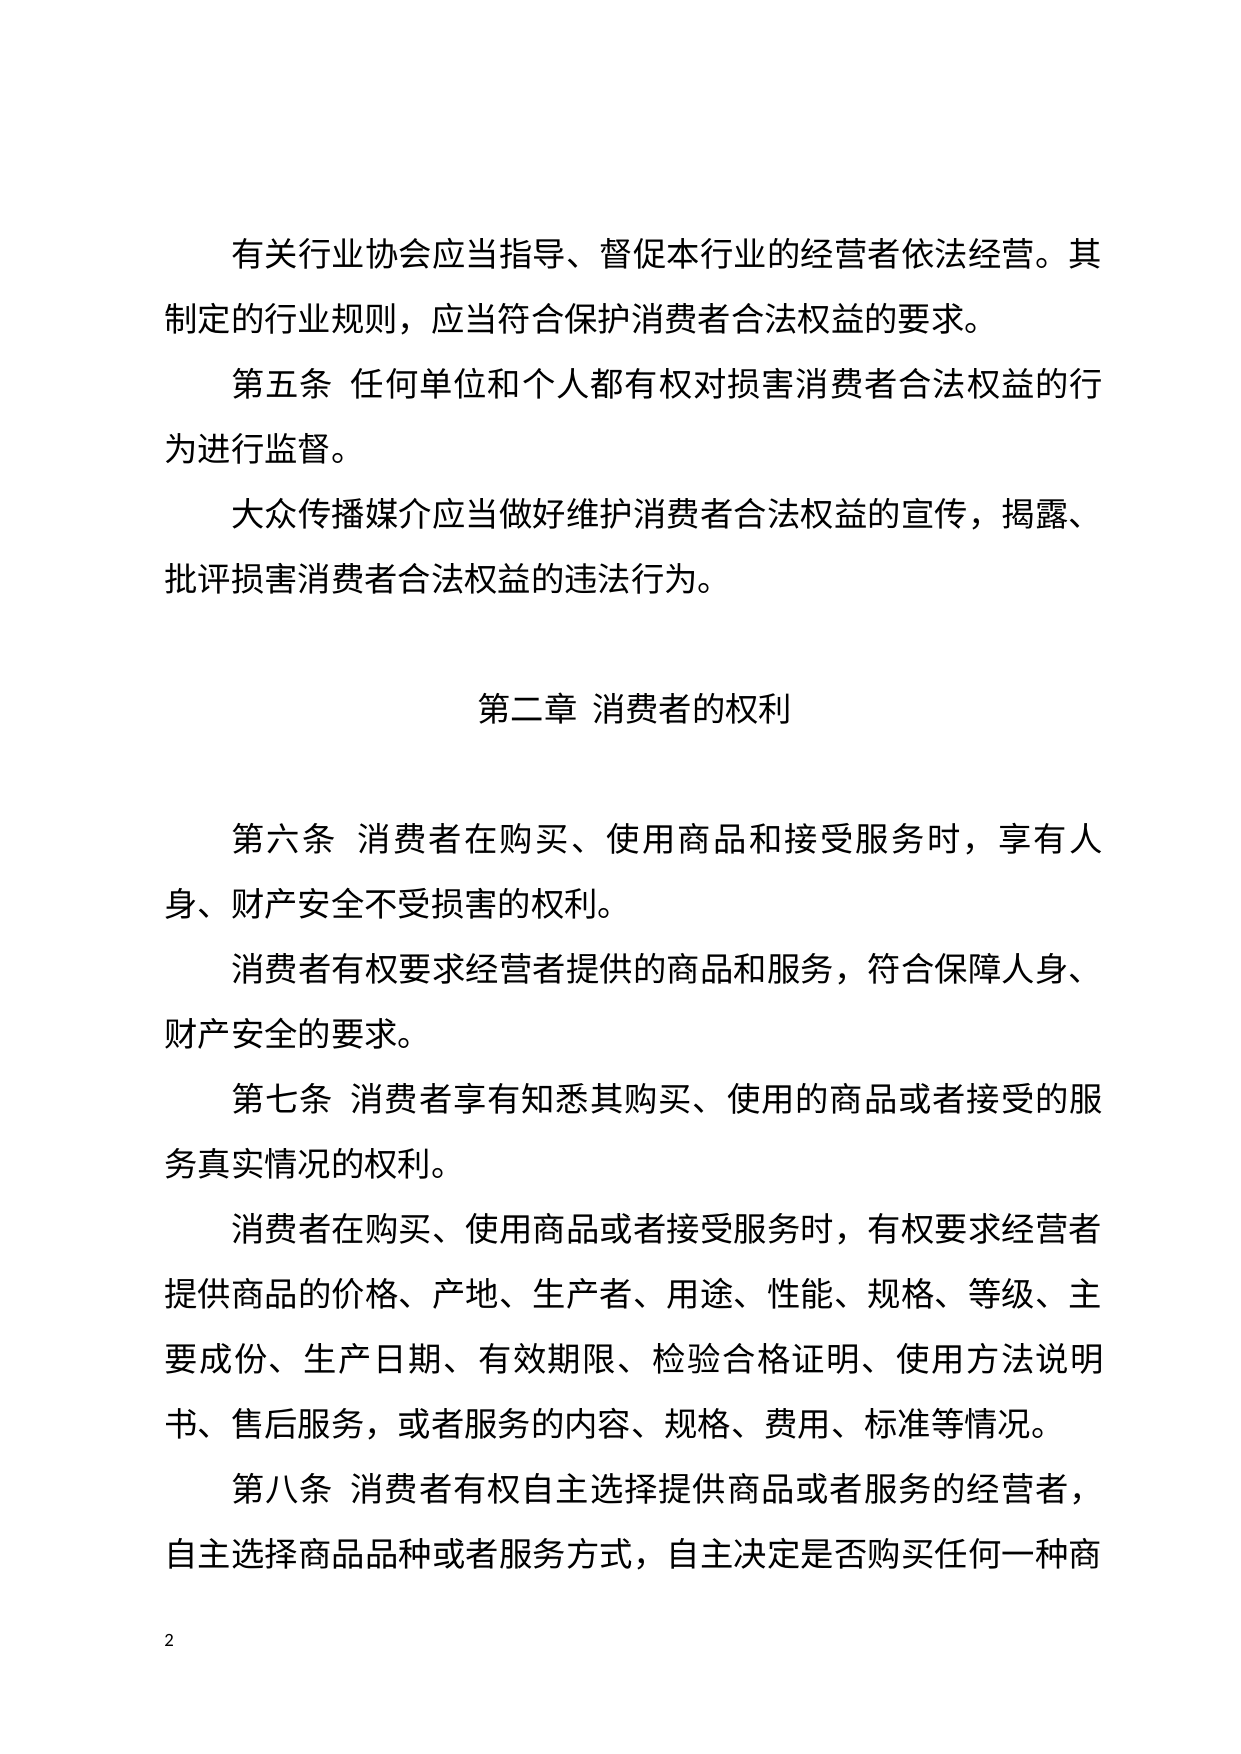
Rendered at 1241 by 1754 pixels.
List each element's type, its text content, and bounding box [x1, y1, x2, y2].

text 大众传播媒介应当做好维护消费者合法权益的宣传，揭露、批评损害消费者合法权益的违法行为。 [164, 479, 1105, 609]
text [164, 1454, 1105, 1584]
text 第七条 消费者享有知悉其购买、使用的商品或者接受的服务真实情况的权利。 [164, 1064, 1105, 1194]
text 第二章 消费者的权利 [164, 674, 1105, 739]
text 第六条 消费者在购买、使用商品和接受服务时，享有人身、财产安全不受损害的权利。 [164, 804, 1105, 934]
text 有关行业协会应当指导、督促本行业的经营者依法经营。其制定的行业规则，应当符合保护消费者合法权益的要求。 [164, 219, 1105, 349]
text 消费者在购买、使用商品或者接受服务时，有权要求经营者提供商品的价格、产地、生产者、用途、性能、规格、等级、主要成份、生产日期、有效期限、检验合格证明、使用方法说明书、售后服务，或者服务的内容、规格、费用、标准等情况。 [164, 1194, 1105, 1454]
text 消费者有权要求经营者提供的商品和服务，符合保障人身、财产安全的要求。 [164, 934, 1105, 1064]
text 第五条 任何单位和个人都有权对损害消费者合法权益的行为进行监督。 [164, 349, 1105, 479]
